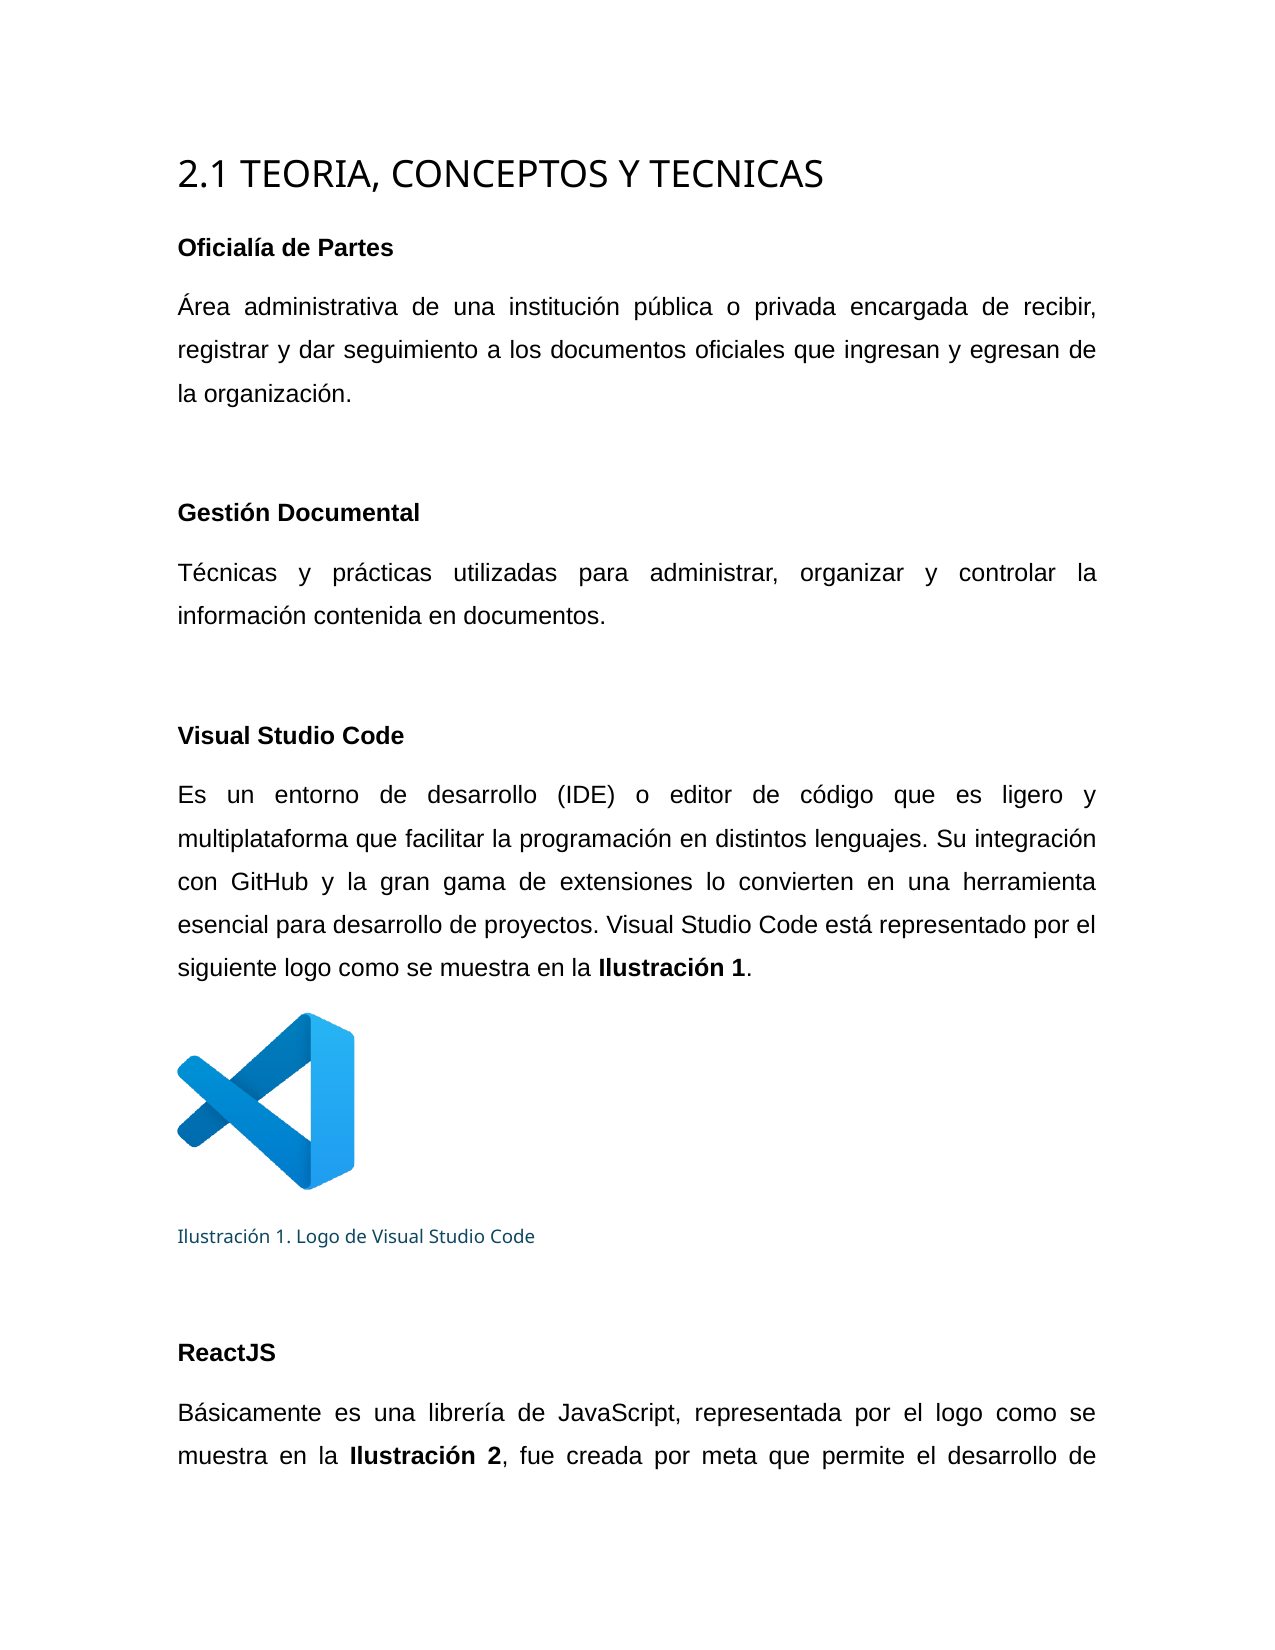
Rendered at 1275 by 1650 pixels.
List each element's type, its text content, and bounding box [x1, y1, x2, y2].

text Visual Studio Code [177, 721, 1098, 749]
text Oficialía de Partes [177, 232, 1098, 261]
picture [177, 1012, 355, 1190]
text ReactJS [177, 1338, 1098, 1367]
text Es un entorno de desarrollo (IDE) o editor de código que es ligero y multiplataforma que facilitar la programación en distintos lenguajes. Su integración con GitHub y la gran gama de extensiones lo convierten en una herramienta esencial para desarrollo de proyectos. Visual Studio Code está representado por el siguiente logo como se muestra en la Ilustración 1. [177, 780, 1098, 982]
text Área administrativa de una institución pública o privada encargada de recibir, registrar y dar seguimiento a los documentos oficiales que ingresan y egresan de la organización. [177, 292, 1098, 407]
text Gestión Documental [177, 498, 1098, 527]
subtitle 2.1 TEORIA, CONCEPTOS Y TECNICAS [177, 148, 1098, 199]
text Técnicas y prácticas utilizadas para administrar, organizar y controlar la información contenida en documentos. [177, 558, 1098, 630]
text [177, 1398, 1098, 1470]
